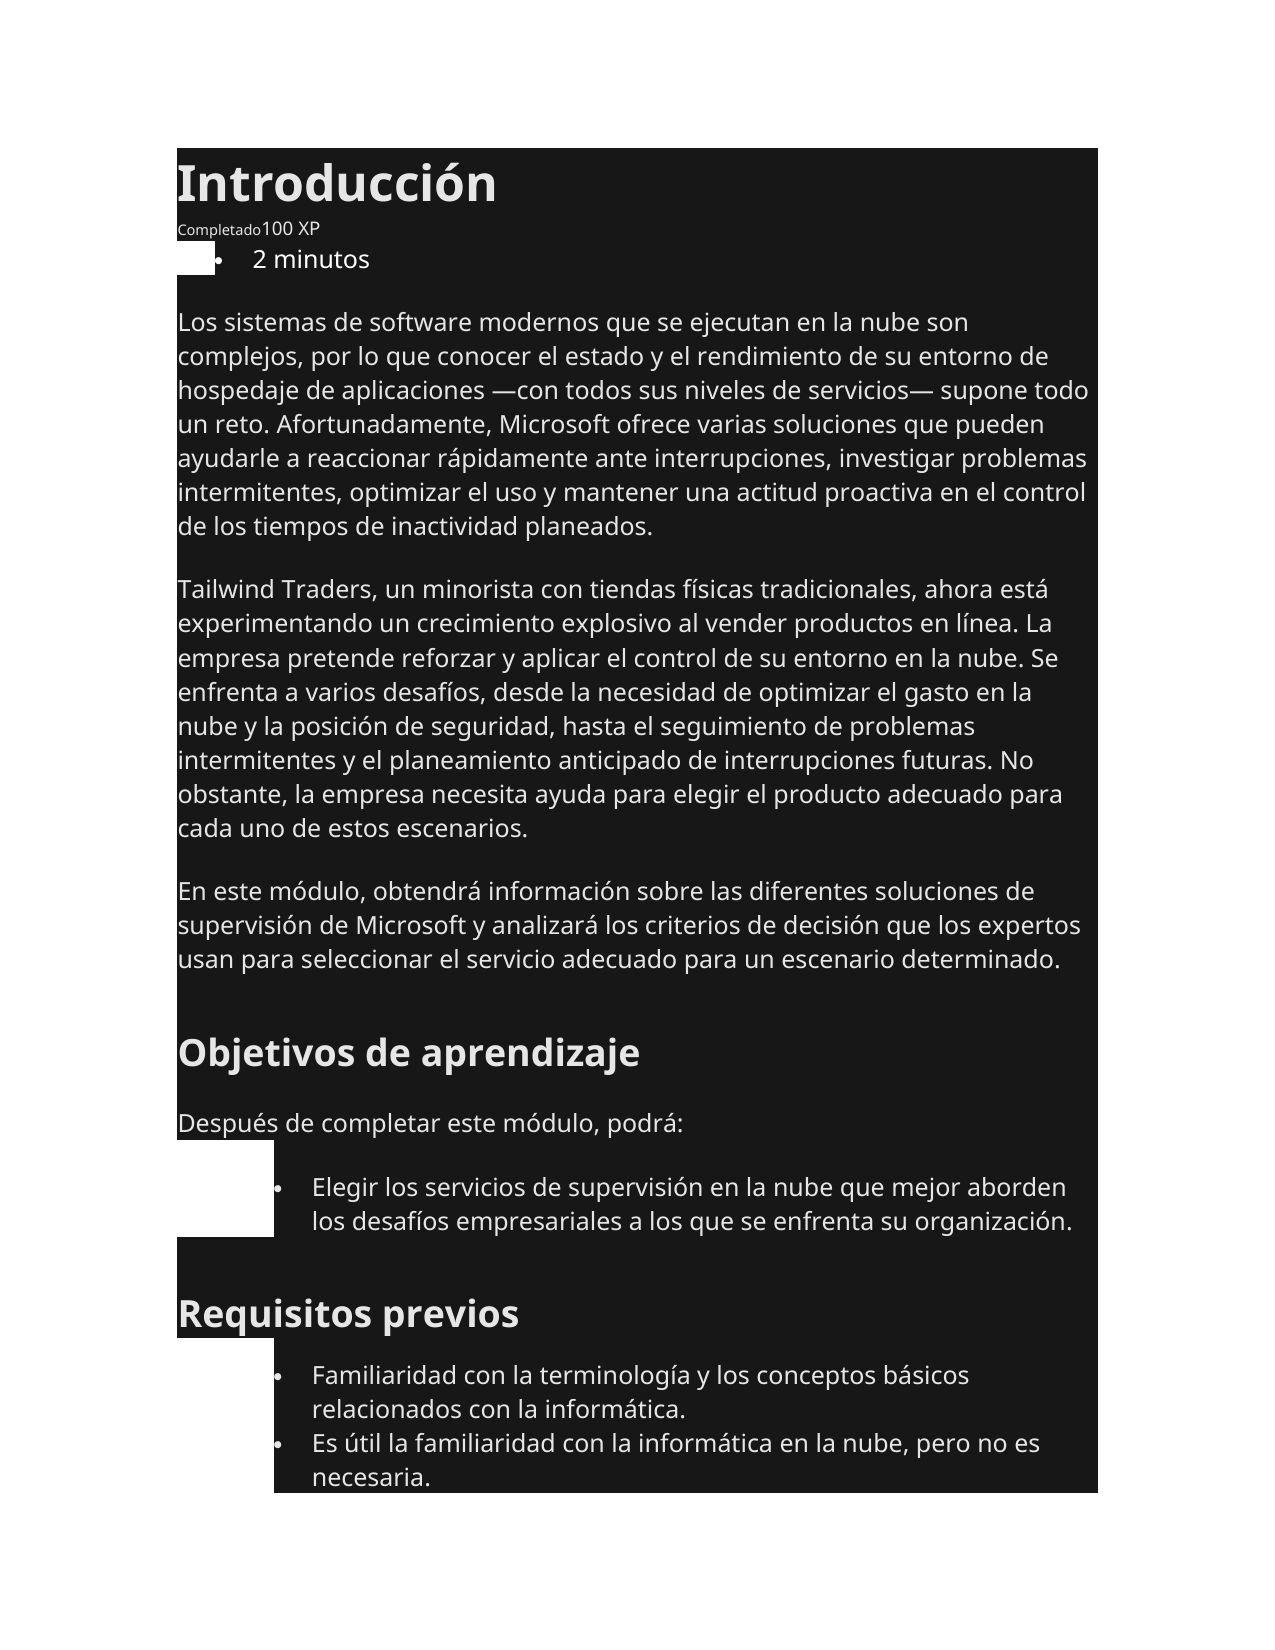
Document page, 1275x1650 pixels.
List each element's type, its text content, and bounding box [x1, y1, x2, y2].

text Tailwind Traders, un minorista con tiendas físicas tradicionales, ahora está experimentando un crecimiento explosivo al vender productos en línea. La empresa pretende reforzar y aplicar el control de su entorno en la nube. Se enfrenta a varios desafíos, desde la necesidad de optimizar el gasto en la nube y la posición de seguridad, hasta el seguimiento de problemas intermitentes y el planeamiento anticipado de interrupciones futuras. No obstante, la empresa necesita ayuda para elegir el producto adecuado para cada uno de estos escenarios. [177, 572, 1098, 844]
list 2 minutos [215, 241, 1098, 275]
list Es útil la familiaridad con la informática en la nube, pero no es necesaria. [274, 1425, 1098, 1493]
text Objetivos de aprendizaje [177, 1026, 1098, 1077]
text Completado100 XP [177, 216, 1098, 241]
list Familiaridad con la terminología y los conceptos básicos relacionados con la informática. [274, 1357, 1098, 1425]
text Los sistemas de software modernos que se ejecutan en la nube son complejos, por lo que conocer el estado y el rendimiento de su entorno de hospedaje de aplicaciones —con todos sus niveles de servicios— supone todo un reto. Afortunadamente, Microsoft ofrece varias soluciones que pueden ayudarle a reaccionar rápidamente ante interrupciones, investigar problemas intermitentes, optimizar el uso y mantener una actitud proactiva en el control de los tiempos de inactividad planeados. [177, 304, 1098, 543]
text Requisitos previos [177, 1287, 1098, 1338]
text Introducción [177, 148, 1098, 216]
text En este módulo, obtendrá información sobre las diferentes soluciones de supervisión de Microsoft y analizará los criterios de decisión que los expertos usan para seleccionar el servicio adecuado para un escenario determinado. [177, 874, 1098, 976]
list Elegir los servicios de supervisión en la nube que mejor aborden los desafíos empresariales a los que se enfrenta su organización. [274, 1169, 1098, 1237]
text Después de completar este módulo, podrá: [177, 1106, 1098, 1140]
